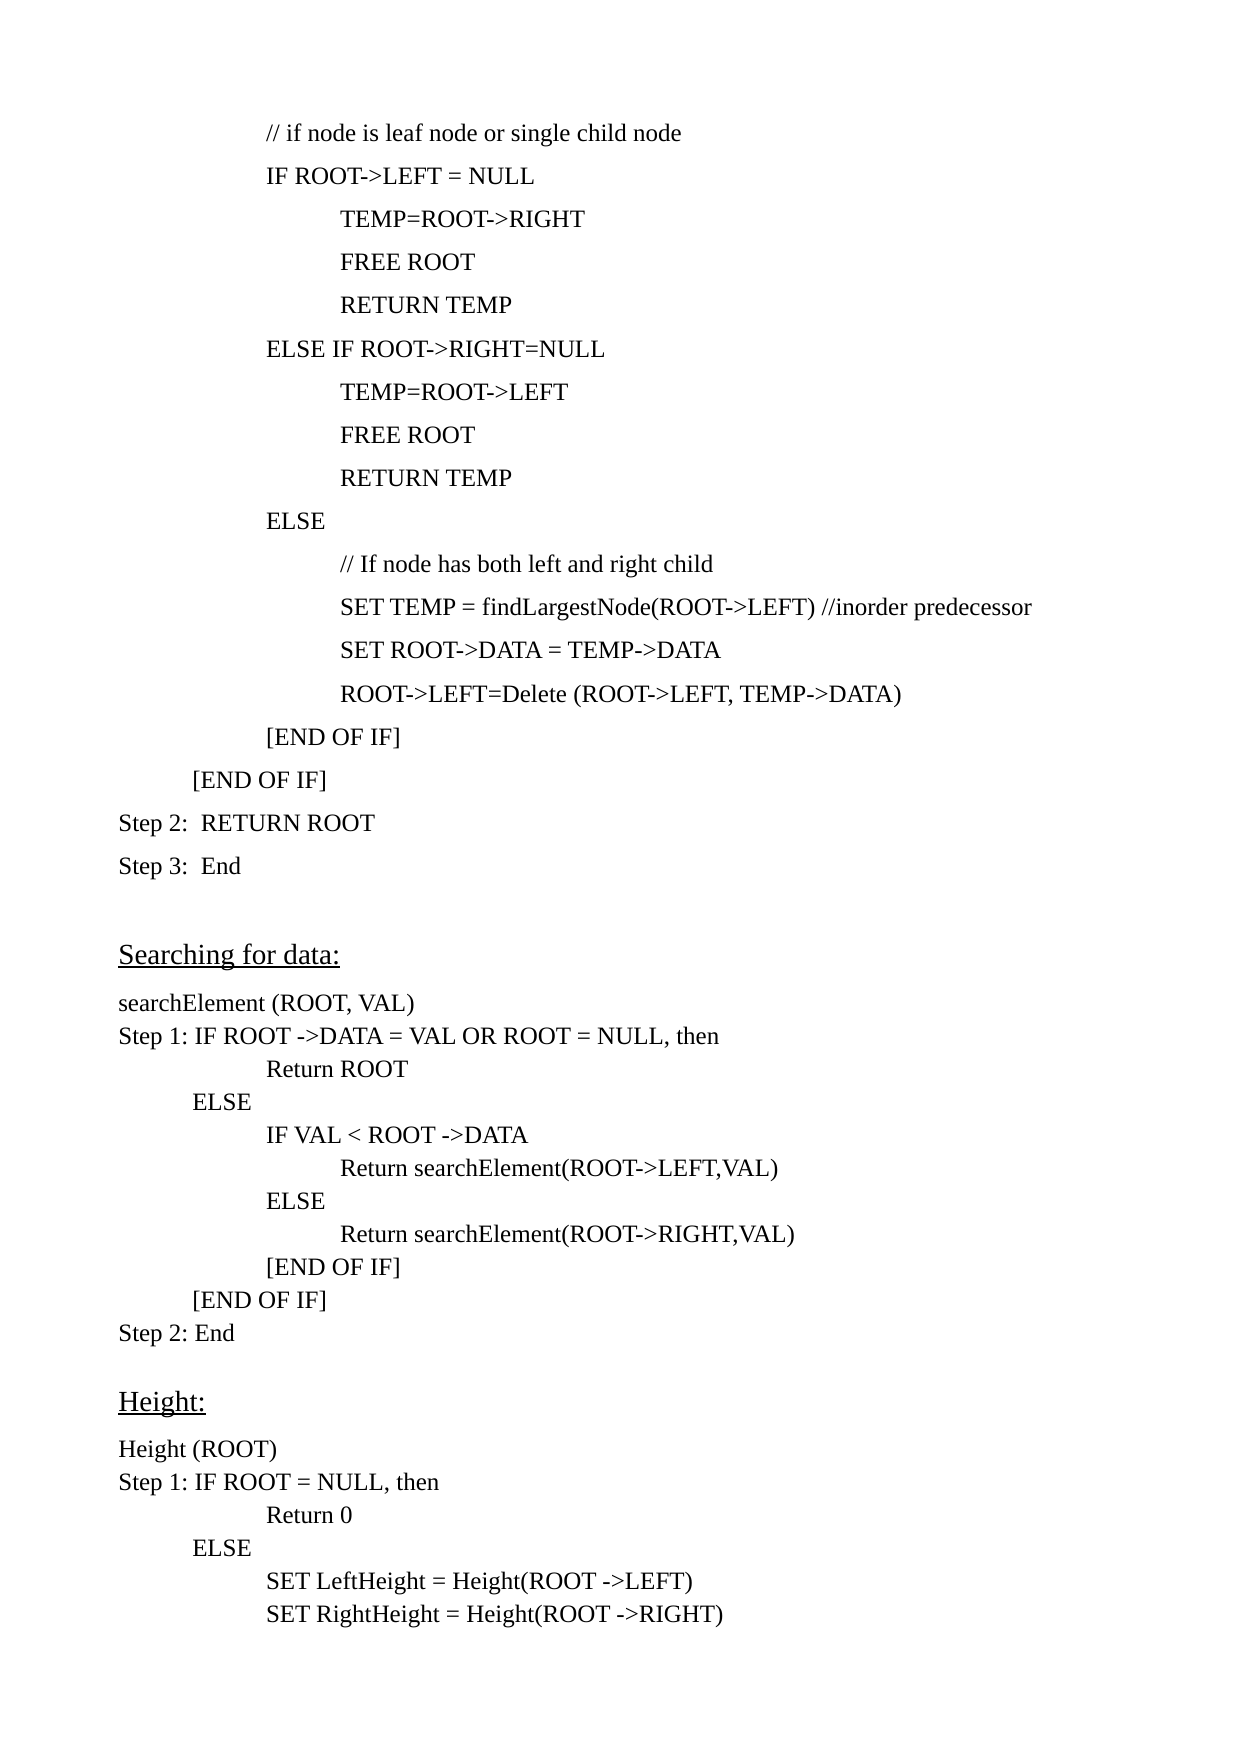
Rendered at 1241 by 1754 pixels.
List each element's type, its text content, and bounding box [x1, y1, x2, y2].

text ELSE [118, 506, 1122, 535]
text ELSE [118, 1533, 1122, 1562]
text Height: [118, 1384, 1122, 1418]
text IF VAL < ROOT ->DATA [118, 1120, 1122, 1149]
text [END OF IF] [118, 722, 1122, 751]
text ELSE IF ROOT->RIGHT=NULL [118, 334, 1122, 362]
text Return searchElement(ROOT->LEFT,VAL) [118, 1153, 1122, 1182]
text SET LeftHeight = Height(ROOT ->LEFT) [118, 1566, 1122, 1595]
text Step 1: IF ROOT = NULL, then [118, 1467, 1122, 1496]
text Return ROOT [118, 1054, 1122, 1083]
text Return searchElement(ROOT->RIGHT,VAL) [118, 1219, 1122, 1248]
text TEMP=ROOT->RIGHT [118, 204, 1122, 233]
text SET TEMP = findLargestNode(ROOT->LEFT) //inorder predecessor [118, 592, 1122, 621]
text Return 0 [118, 1500, 1122, 1529]
text FREE ROOT [118, 420, 1122, 449]
text // If node has both left and right child [118, 549, 1122, 578]
text [END OF IF] [118, 1285, 1122, 1314]
text [END OF IF] [118, 765, 1122, 794]
text RETURN TEMP [118, 291, 1122, 319]
text FREE ROOT [118, 247, 1122, 276]
text Height (ROOT) [118, 1434, 1122, 1463]
text TEMP=ROOT->LEFT [118, 377, 1122, 406]
text [END OF IF] [118, 1252, 1122, 1281]
text IF ROOT->LEFT = NULL [118, 161, 1122, 190]
text Searching for data: [118, 937, 1122, 971]
text RETURN TEMP [118, 463, 1122, 492]
text Step 3: End [118, 851, 1122, 880]
text // if node is leaf node or single child node [118, 118, 1122, 147]
text searchElement (ROOT, VAL) [118, 988, 1122, 1017]
text SET RightHeight = Height(ROOT ->RIGHT) [118, 1599, 1122, 1628]
text Step 1: IF ROOT ->DATA = VAL OR ROOT = NULL, then [118, 1021, 1122, 1049]
text Step 2: RETURN ROOT [118, 808, 1122, 837]
text ELSE [118, 1087, 1122, 1116]
text Step 2: End [118, 1318, 1122, 1347]
text ELSE [118, 1186, 1122, 1215]
text ROOT->LEFT=Delete (ROOT->LEFT, TEMP->DATA) [118, 679, 1122, 707]
text SET ROOT->DATA = TEMP->DATA [118, 636, 1122, 664]
